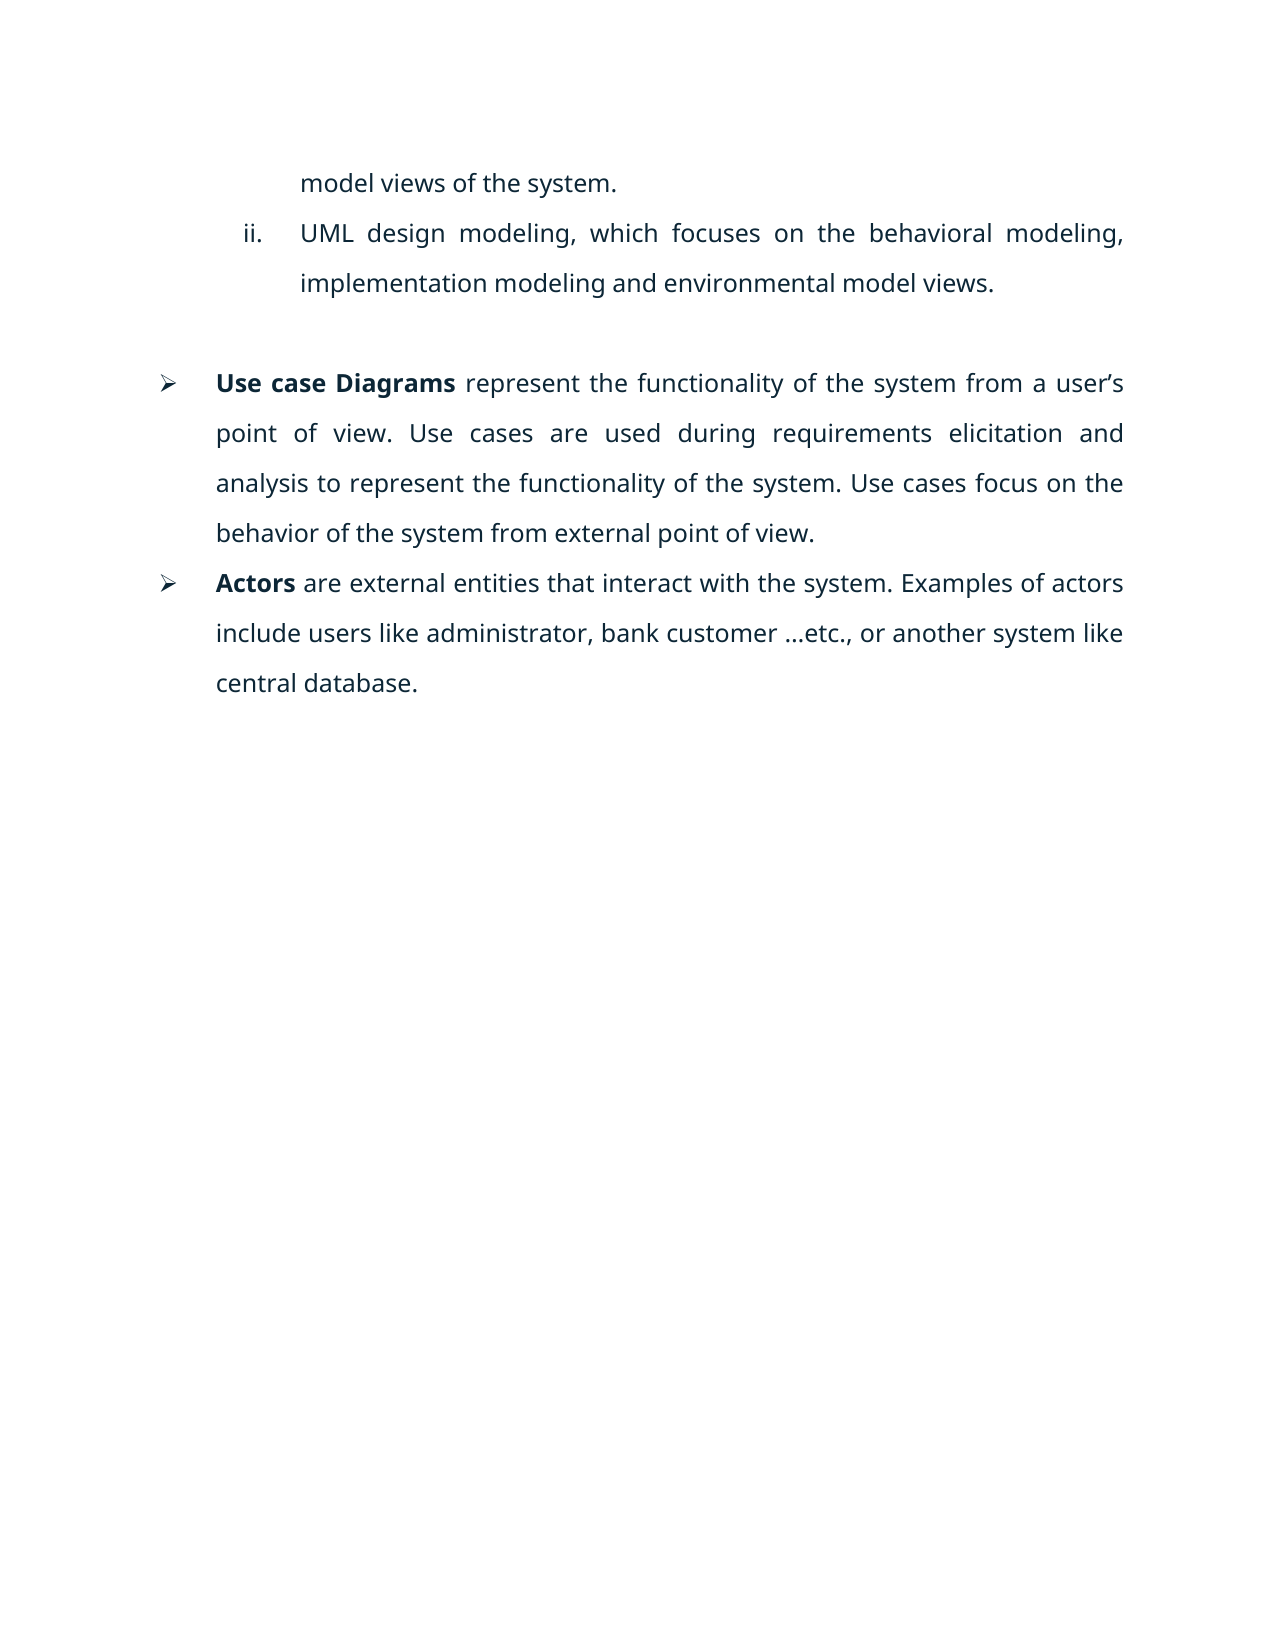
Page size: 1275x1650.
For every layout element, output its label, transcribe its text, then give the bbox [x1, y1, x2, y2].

list Actors are external entities that interact with the system. Examples of actors include users like administrator, bank customer …etc., or another system like central database. [178, 550, 1125, 700]
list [262, 150, 1125, 200]
list Use case Diagrams represent the functionality of the system from a user’s point of view. Use cases are used during requirements elicitation and analysis to represent the functionality of the system. Use cases focus on the behavior of the system from external point of view. [178, 350, 1125, 550]
list UML design modeling, which focuses on the behavioral modeling, implementation modeling and environmental model views. [262, 200, 1125, 300]
